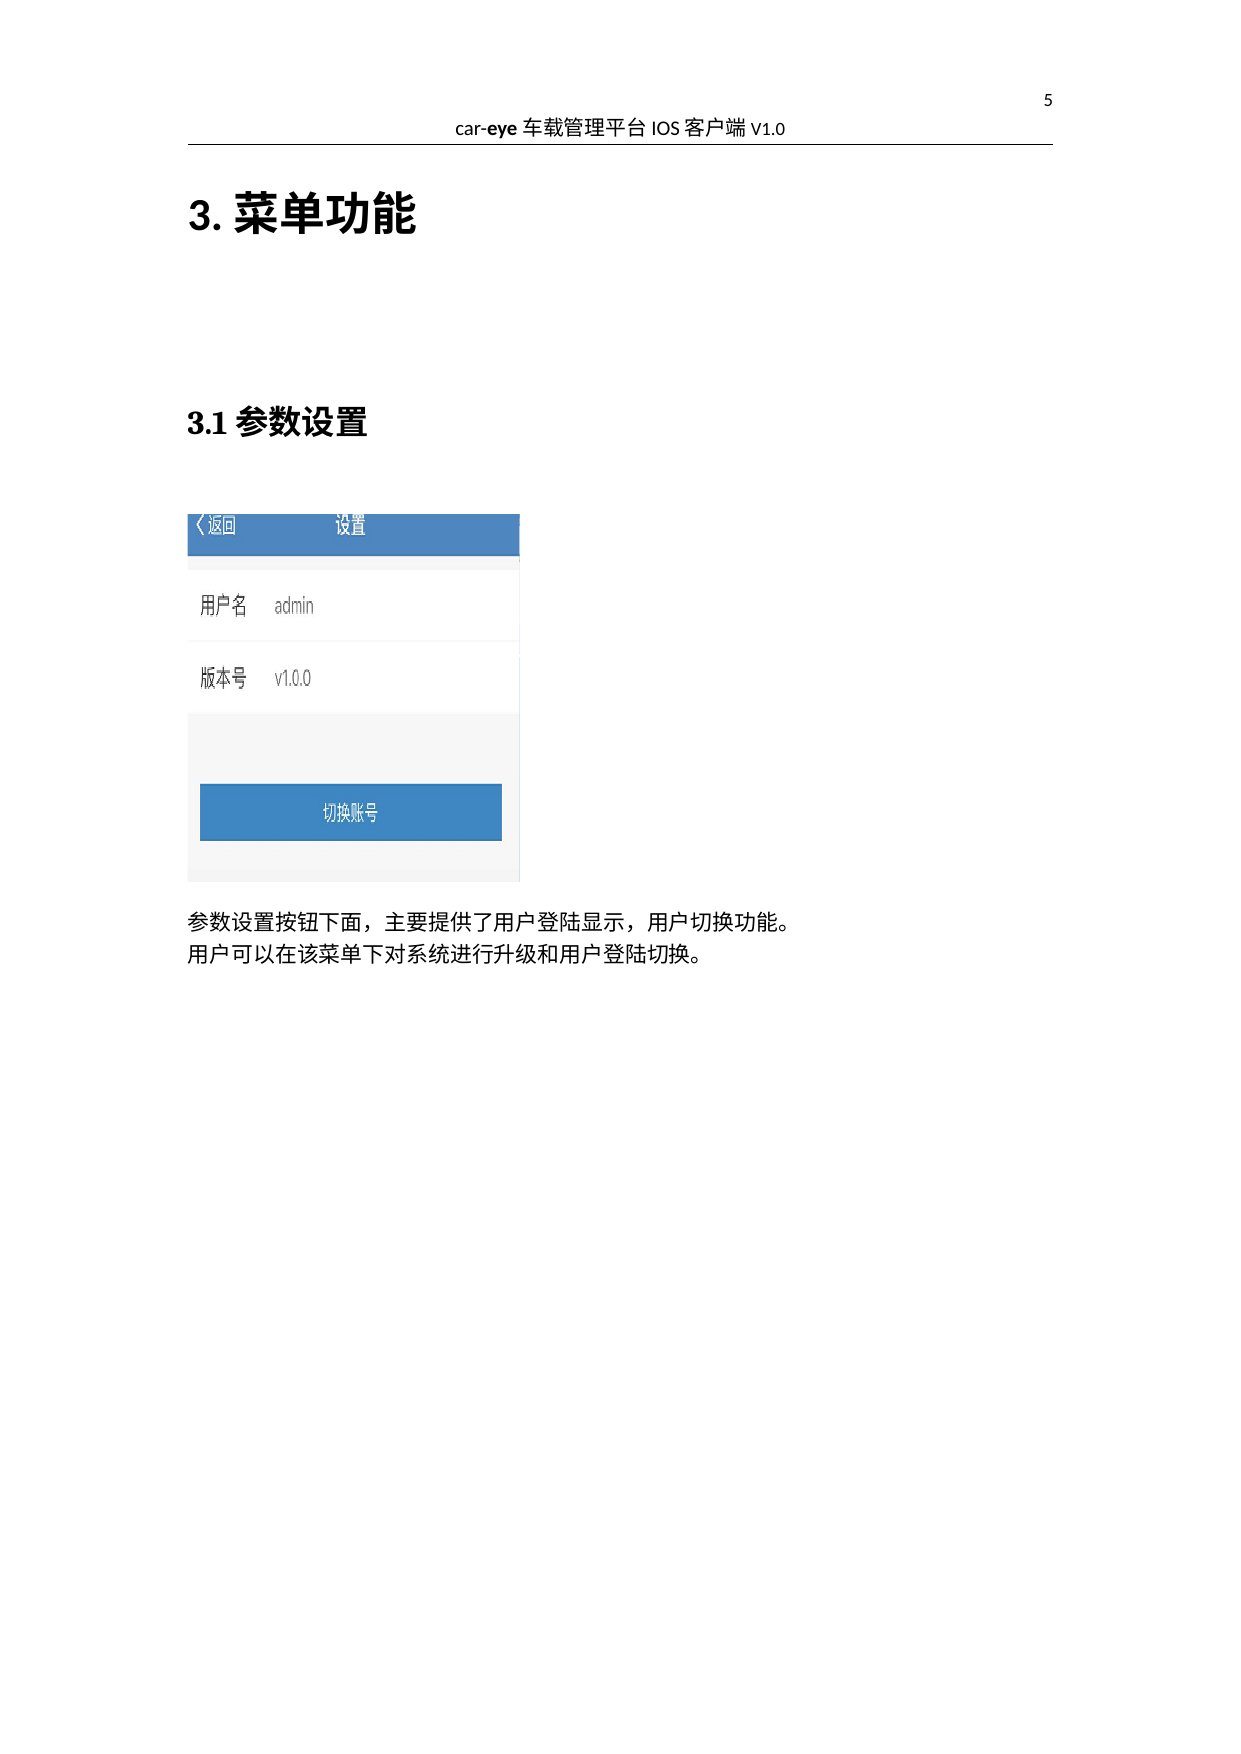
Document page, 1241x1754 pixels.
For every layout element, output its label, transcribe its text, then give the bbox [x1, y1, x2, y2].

text 用户可以在该菜单下对系统进行升级和用户登陆切换。 [187, 937, 1053, 969]
subtitle 3. 菜单功能 [187, 162, 1053, 259]
text 参数设置按钮下面，主要提供了用户登陆显示，用户切换功能。 [187, 904, 1053, 937]
subtitle 3.1 参数设置 [187, 387, 1053, 452]
picture [187, 514, 520, 882]
